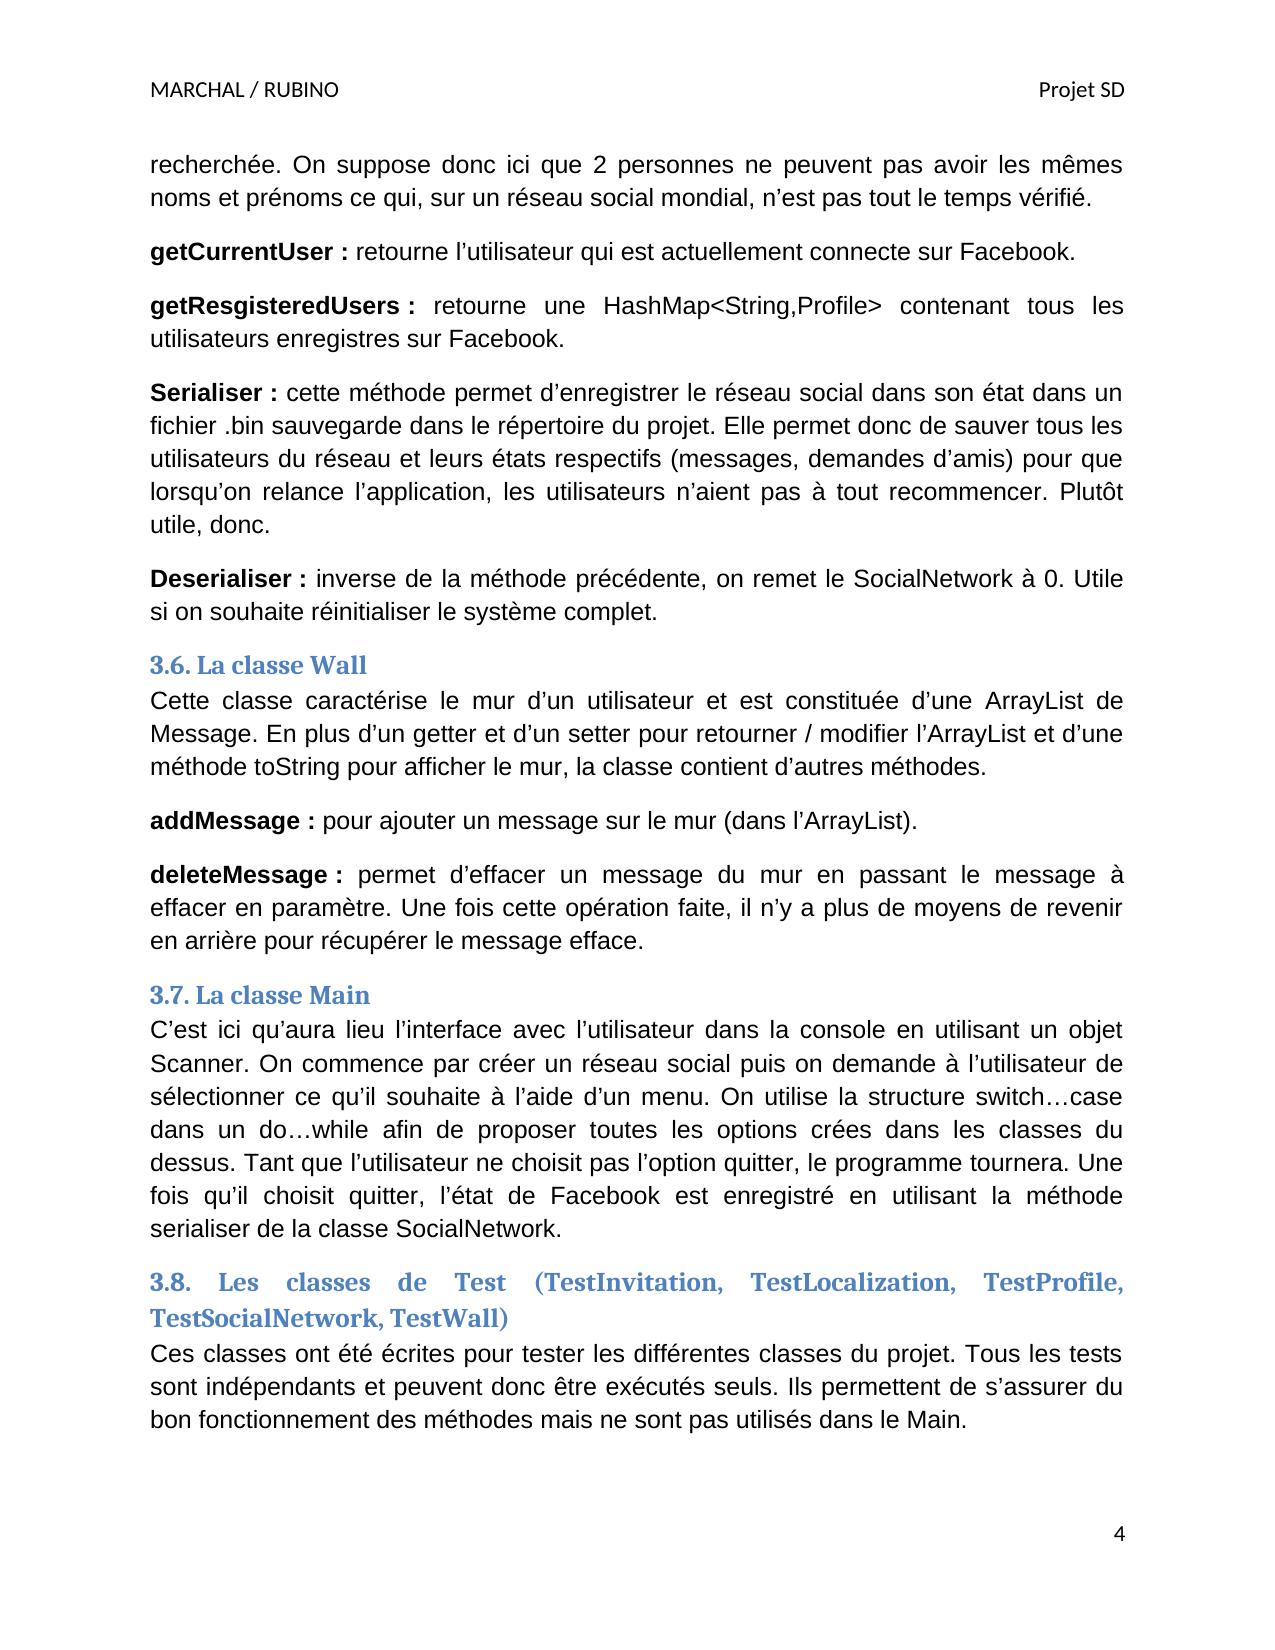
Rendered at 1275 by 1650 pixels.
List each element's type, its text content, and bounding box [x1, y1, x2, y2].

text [150, 150, 1125, 212]
text deleteMessage : permet d’effacer un message du mur en passant le message à effacer en paramètre. Une fois cette opération faite, il n’y a plus de moyens de revenir en arrière pour récupérer le message efface. [150, 860, 1125, 955]
text addMessage : pour ajouter un message sur le mur (dans l’ArrayList). [150, 806, 1125, 835]
text C’est ici qu’aura lieu l’interface avec l’utilisateur dans la console en utilisant un objet Scanner. On commence par créer un réseau social puis on demande à l’utilisateur de sélectionner ce qu’il souhaite à l’aide d’un menu. On utilise la structure switch…case dans un do…while afin de proposer toutes les options crées dans les classes du dessus. Tant que l’utilisateur ne choisit pas l’option quitter, le programme tournera. Une fois qu’il choisit quitter, l’état de Facebook est enregistré en utilisant la méthode serialiser de la classe SocialNetwork. [150, 1016, 1125, 1242]
text getCurrentUser : retourne l’utilisateur qui est actuellement connecte sur Facebook. [150, 237, 1125, 266]
subtitle 3.8. Les classes de Test (TestInvitation, TestLocalization, TestProfile, TestSocialNetwork, TestWall) [150, 1267, 1125, 1334]
text Serialiser : cette méthode permet d’enregistrer le réseau social dans son état dans un fichier .bin sauvegarde dans le répertoire du projet. Elle permet donc de sauver tous les utilisateurs du réseau et leurs états respectifs (messages, demandes d’amis) pour que lorsqu’on relance l’application, les utilisateurs n’aient pas à tout recommencer. Plutôt utile, donc. [150, 378, 1125, 538]
text getResgisteredUsers : retourne une HashMap<String,Profile> contenant tous les utilisateurs enregistres sur Facebook. [150, 291, 1125, 352]
text Ces classes ont été écrites pour tester les différentes classes du projet. Tous les tests sont indépendants et peuvent donc être exécutés seuls. Ils permettent de s’assurer du bon fonctionnement des méthodes mais ne sont pas utilisés dans le Main. [150, 1339, 1125, 1434]
text Cette classe caractérise le mur d’un utilisateur et est constituée d’une ArrayList de Message. En plus d’un getter et d’un setter pour retourner / modifier l’ArrayList et d’une méthode toString pour afficher le mur, la classe contient d’autres méthodes. [150, 686, 1125, 781]
subtitle 3.7. La classe Main [150, 980, 1125, 1011]
subtitle 3.6. La classe Wall [150, 650, 1125, 682]
text Deserialiser : inverse de la méthode précédente, on remet le SocialNetwork à 0. Utile si on souhaite réinitialiser le système complet. [150, 563, 1125, 625]
